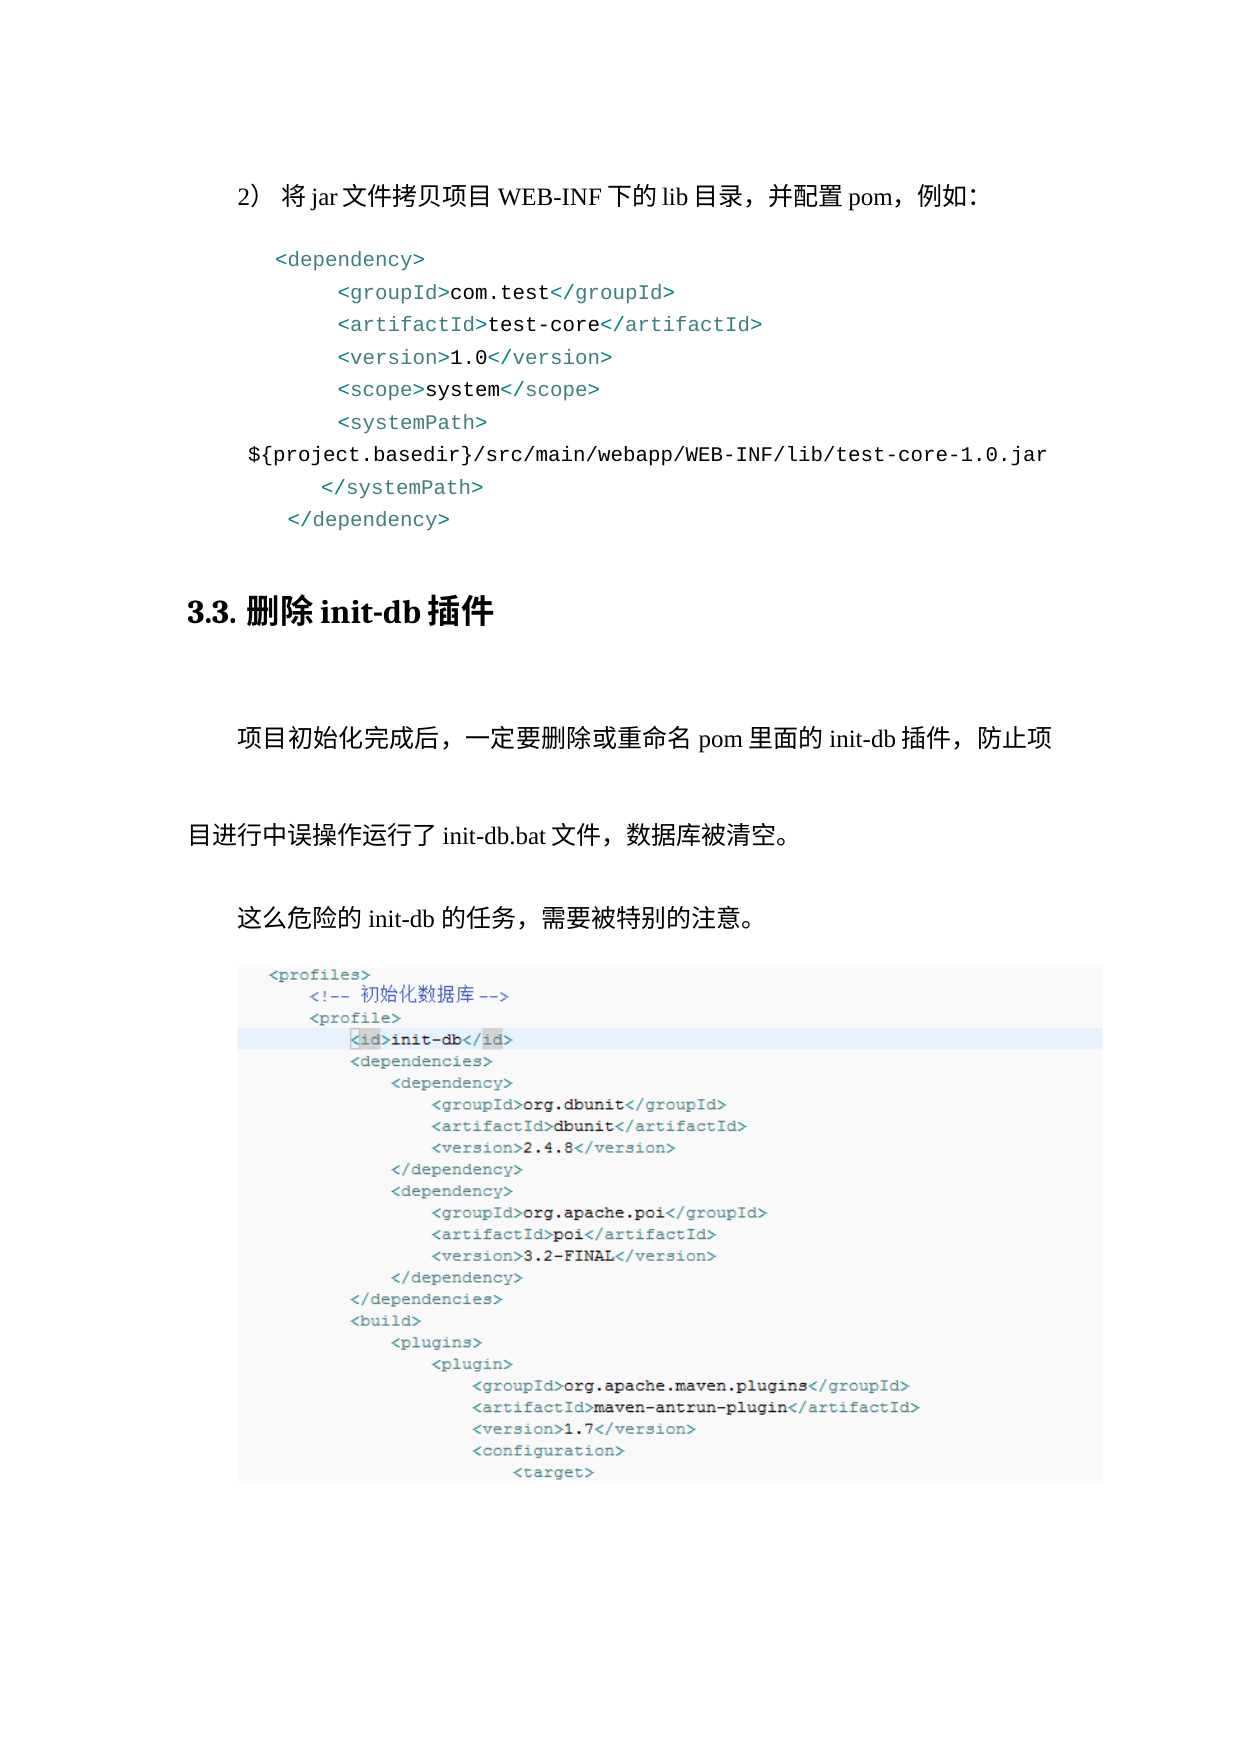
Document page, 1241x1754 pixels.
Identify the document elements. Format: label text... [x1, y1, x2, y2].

text <groupId>com.test</groupId> [237, 278, 1053, 310]
picture [237, 967, 1103, 1481]
list 这么危险的 init-db 的任务，需要被特别的注意。 [187, 884, 1053, 949]
text ${project.basedir}/src/main/webapp/WEB-INF/lib/test-core-1.0.jar [237, 440, 1053, 473]
text <version>1.0</version> [237, 343, 1053, 375]
text </dependency> [237, 505, 1053, 538]
text <scope>system</scope> [237, 375, 1053, 408]
text <artifactId>test-core</artifactId> [237, 310, 1053, 343]
list 项目初始化完成后，一定要删除或重命名pom里面的init-db插件，防止项目进行中误操作运行了init-db.bat文件，数据库被清空。 [187, 704, 1053, 866]
text <dependency> [237, 245, 1053, 278]
text <systemPath> [237, 408, 1053, 440]
list 将jar文件拷贝项目WEB-INF下的lib目录，并配置pom，例如： [237, 162, 1053, 227]
text </systemPath> [237, 473, 1053, 505]
subtitle 删除init-db插件 [187, 576, 1053, 641]
